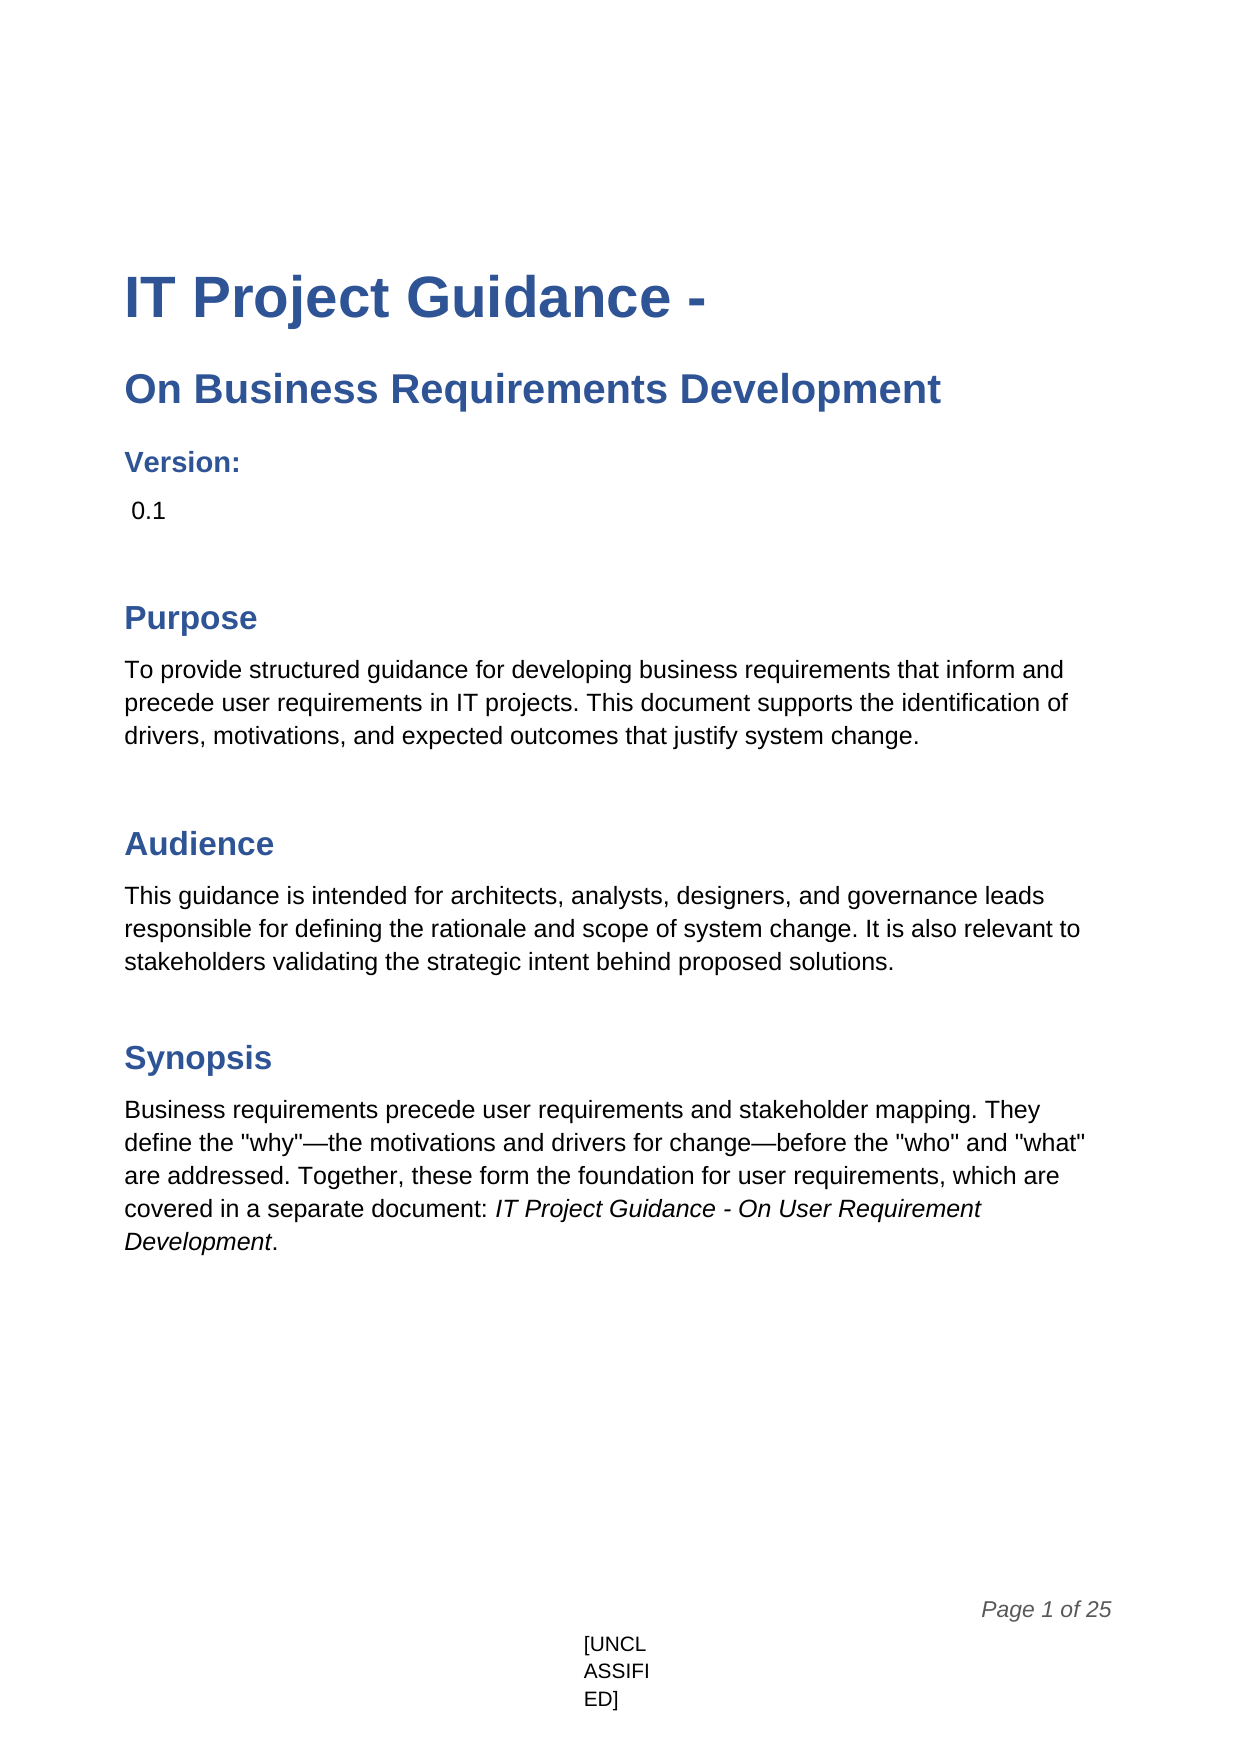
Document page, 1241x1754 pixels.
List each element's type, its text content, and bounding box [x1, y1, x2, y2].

subtitle Synopsis [124, 1038, 1116, 1076]
subtitle On Business Requirements Development [124, 364, 1116, 412]
text Business requirements precede user requirements and stakeholder mapping. They define the "why"—the motivations and drivers for change—before the "who" and "what" are addressed. Together, these form the foundation for user requirements, which are covered in a separate document: IT Project Guidance - On User Requirement Development. [124, 1094, 1116, 1255]
text To provide structured guidance for developing business requirements that inform and precede user requirements in IT projects. This document supports the identification of drivers, motivations, and expected outcomes that justify system change. [124, 654, 1116, 749]
text This guidance is intended for architects, analysts, designers, and governance leads responsible for defining the rationale and scope of system change. It is also relevant to stakeholders validating the strategic intent behind proposed solutions. [124, 881, 1116, 1009]
text 0.1 [124, 496, 1116, 524]
subtitle Version: [124, 445, 1116, 478]
title IT Project Guidance - [124, 262, 1116, 329]
subtitle Audience [124, 824, 1116, 863]
subtitle Purpose [124, 554, 1116, 636]
